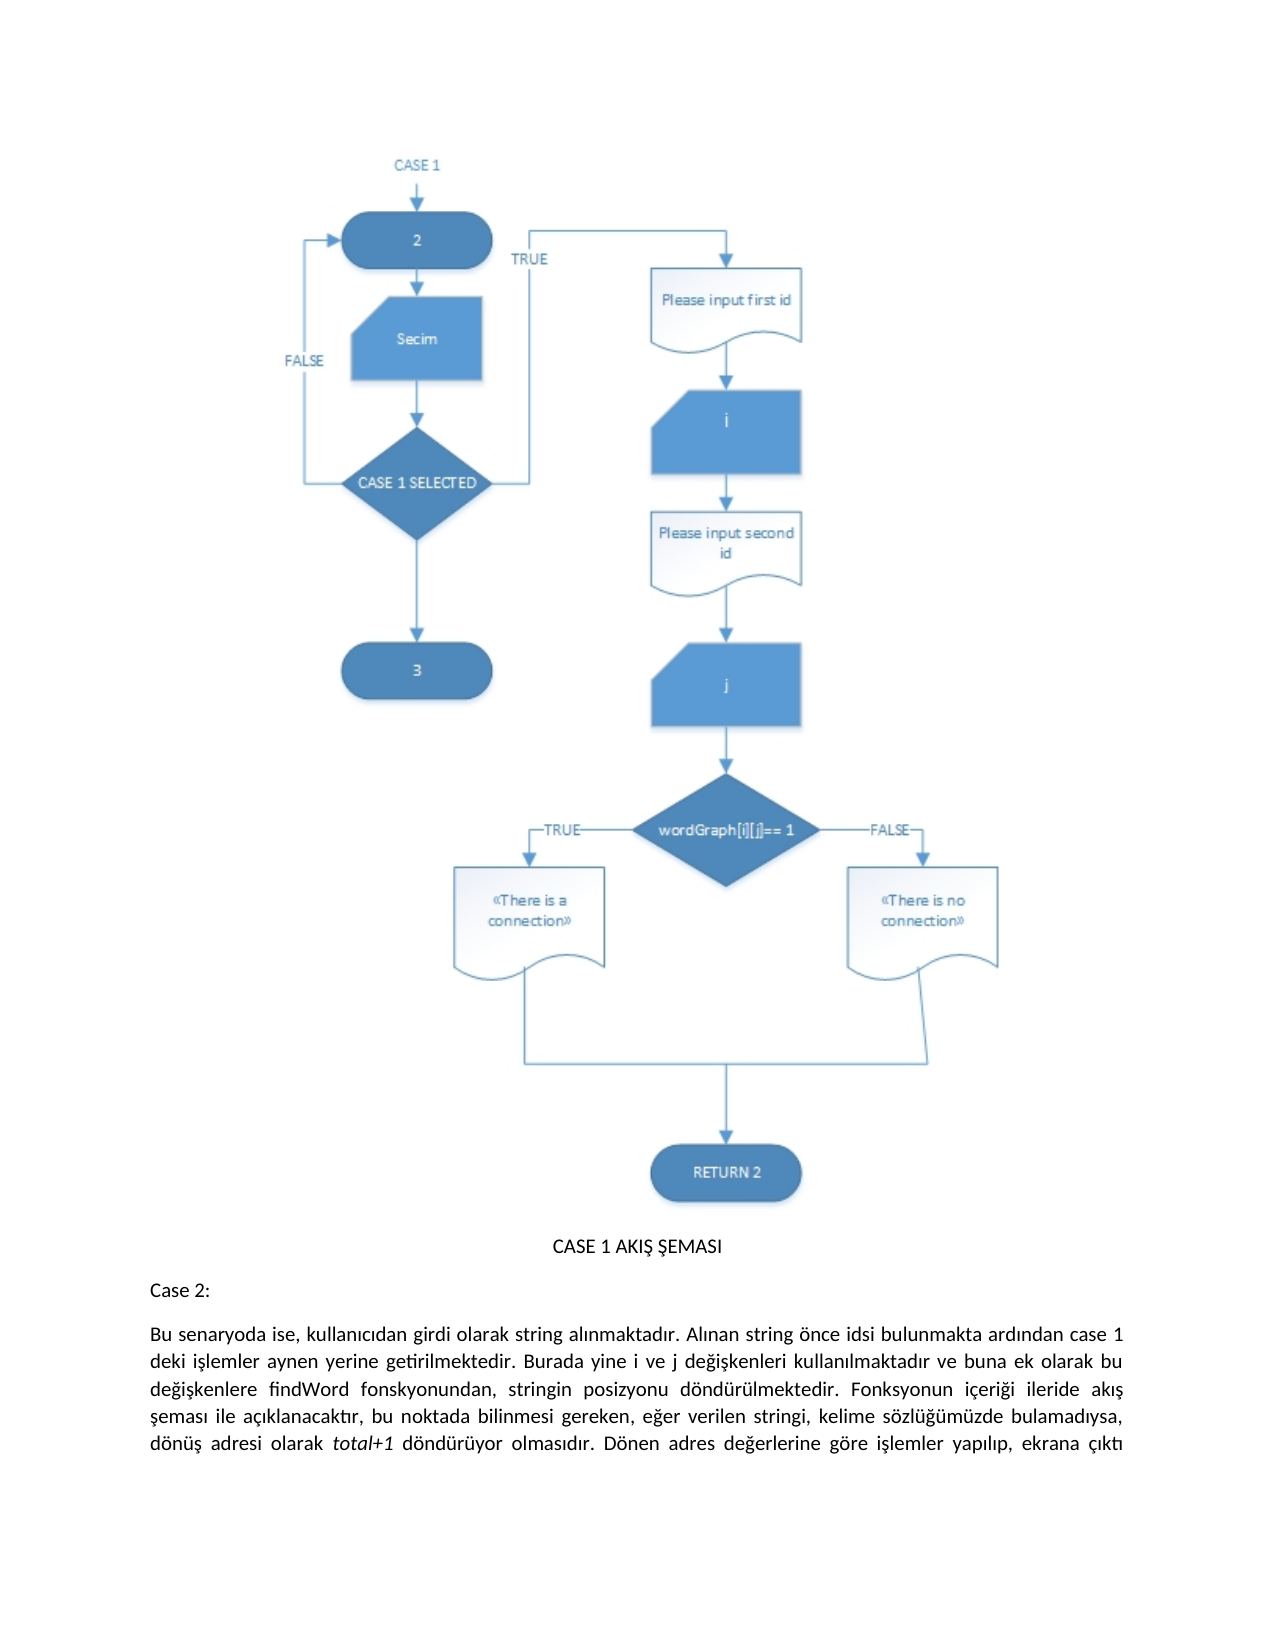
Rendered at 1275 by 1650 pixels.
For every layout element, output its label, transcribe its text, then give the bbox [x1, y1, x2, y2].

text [150, 1321, 1125, 1456]
text Case 2: [150, 1277, 1125, 1302]
picture [275, 150, 1000, 1214]
text CASE 1 AKIŞ ŞEMASI [150, 1233, 1125, 1258]
